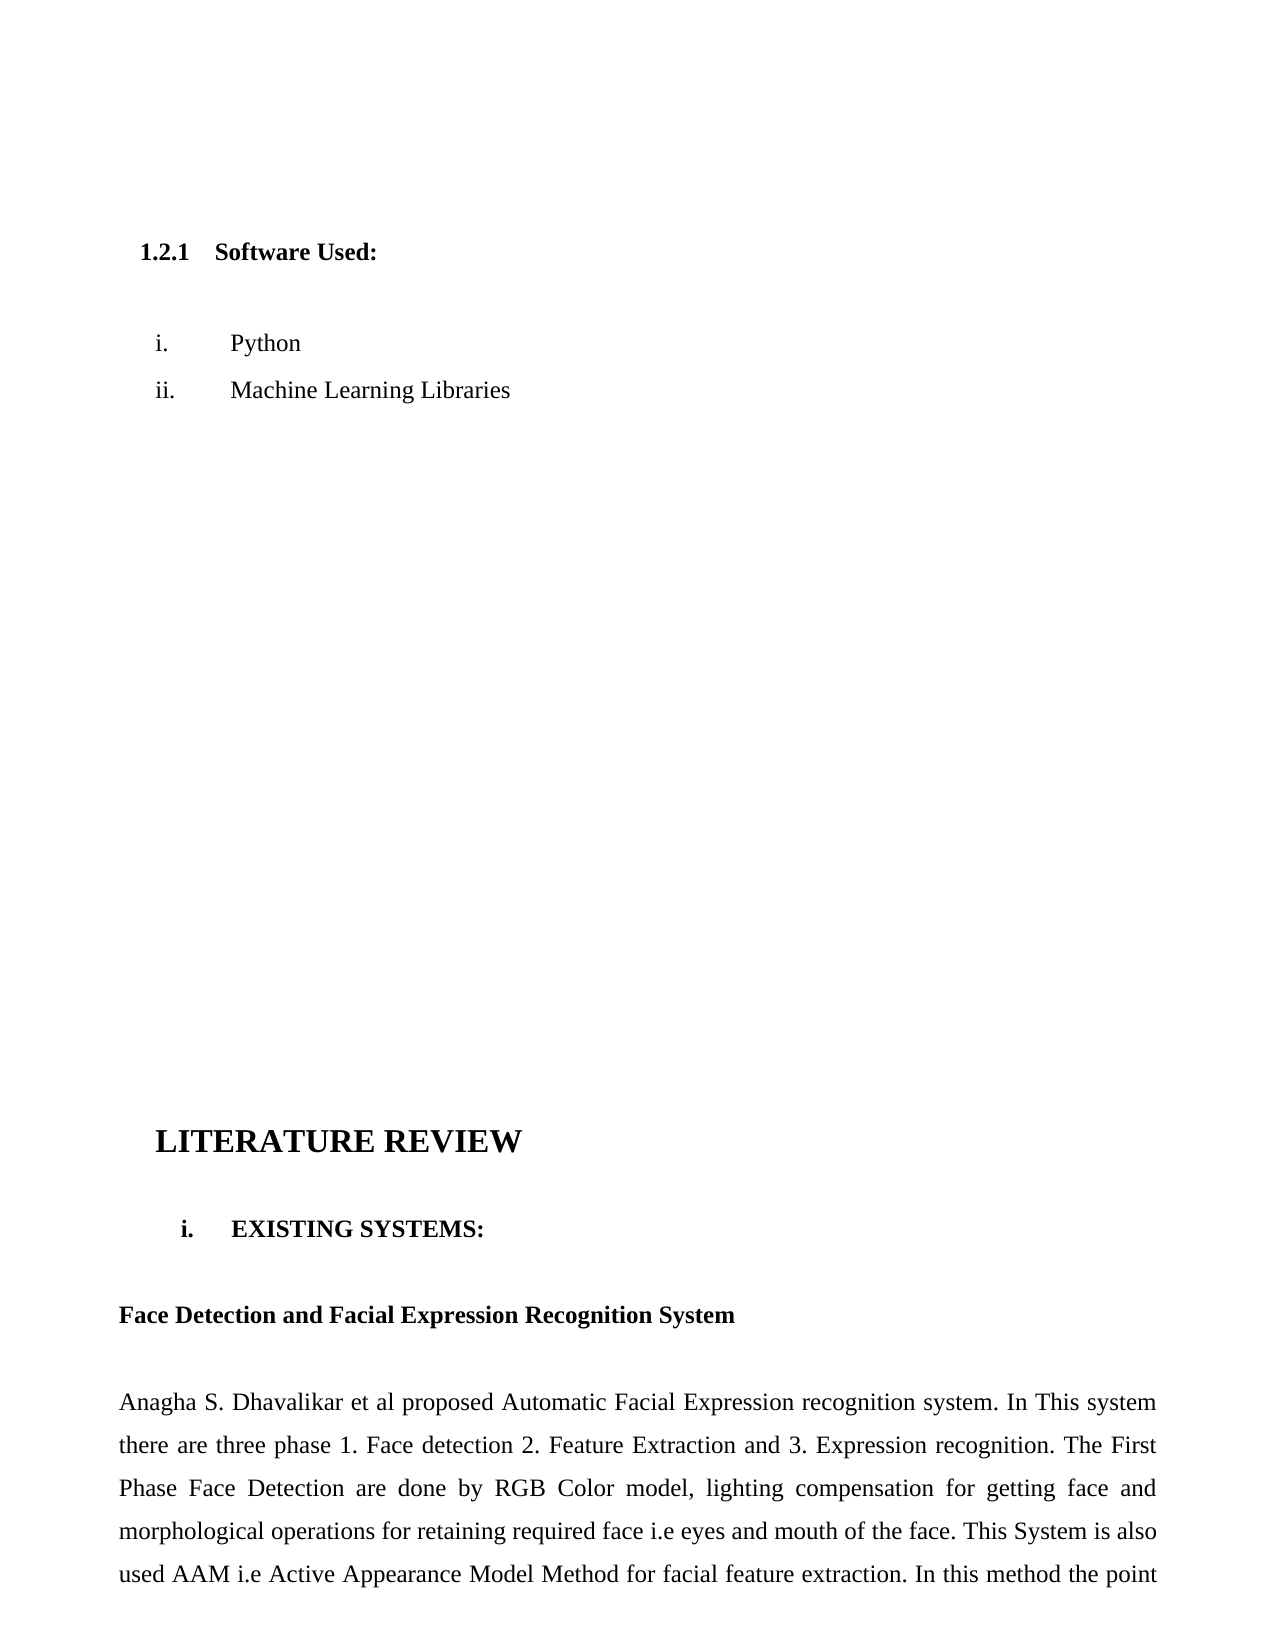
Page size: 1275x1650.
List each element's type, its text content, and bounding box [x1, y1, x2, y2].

list Software Used: [139, 237, 1158, 266]
text Face Detection and Facial Expression Recognition System [119, 1301, 1158, 1329]
list EXISTING SYSTEMS: [194, 1214, 1158, 1243]
list Python [155, 328, 1158, 357]
list LITERATURE REVIEW [155, 1122, 1158, 1160]
list Machine Learning Libraries [155, 375, 1158, 404]
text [119, 1387, 1158, 1588]
